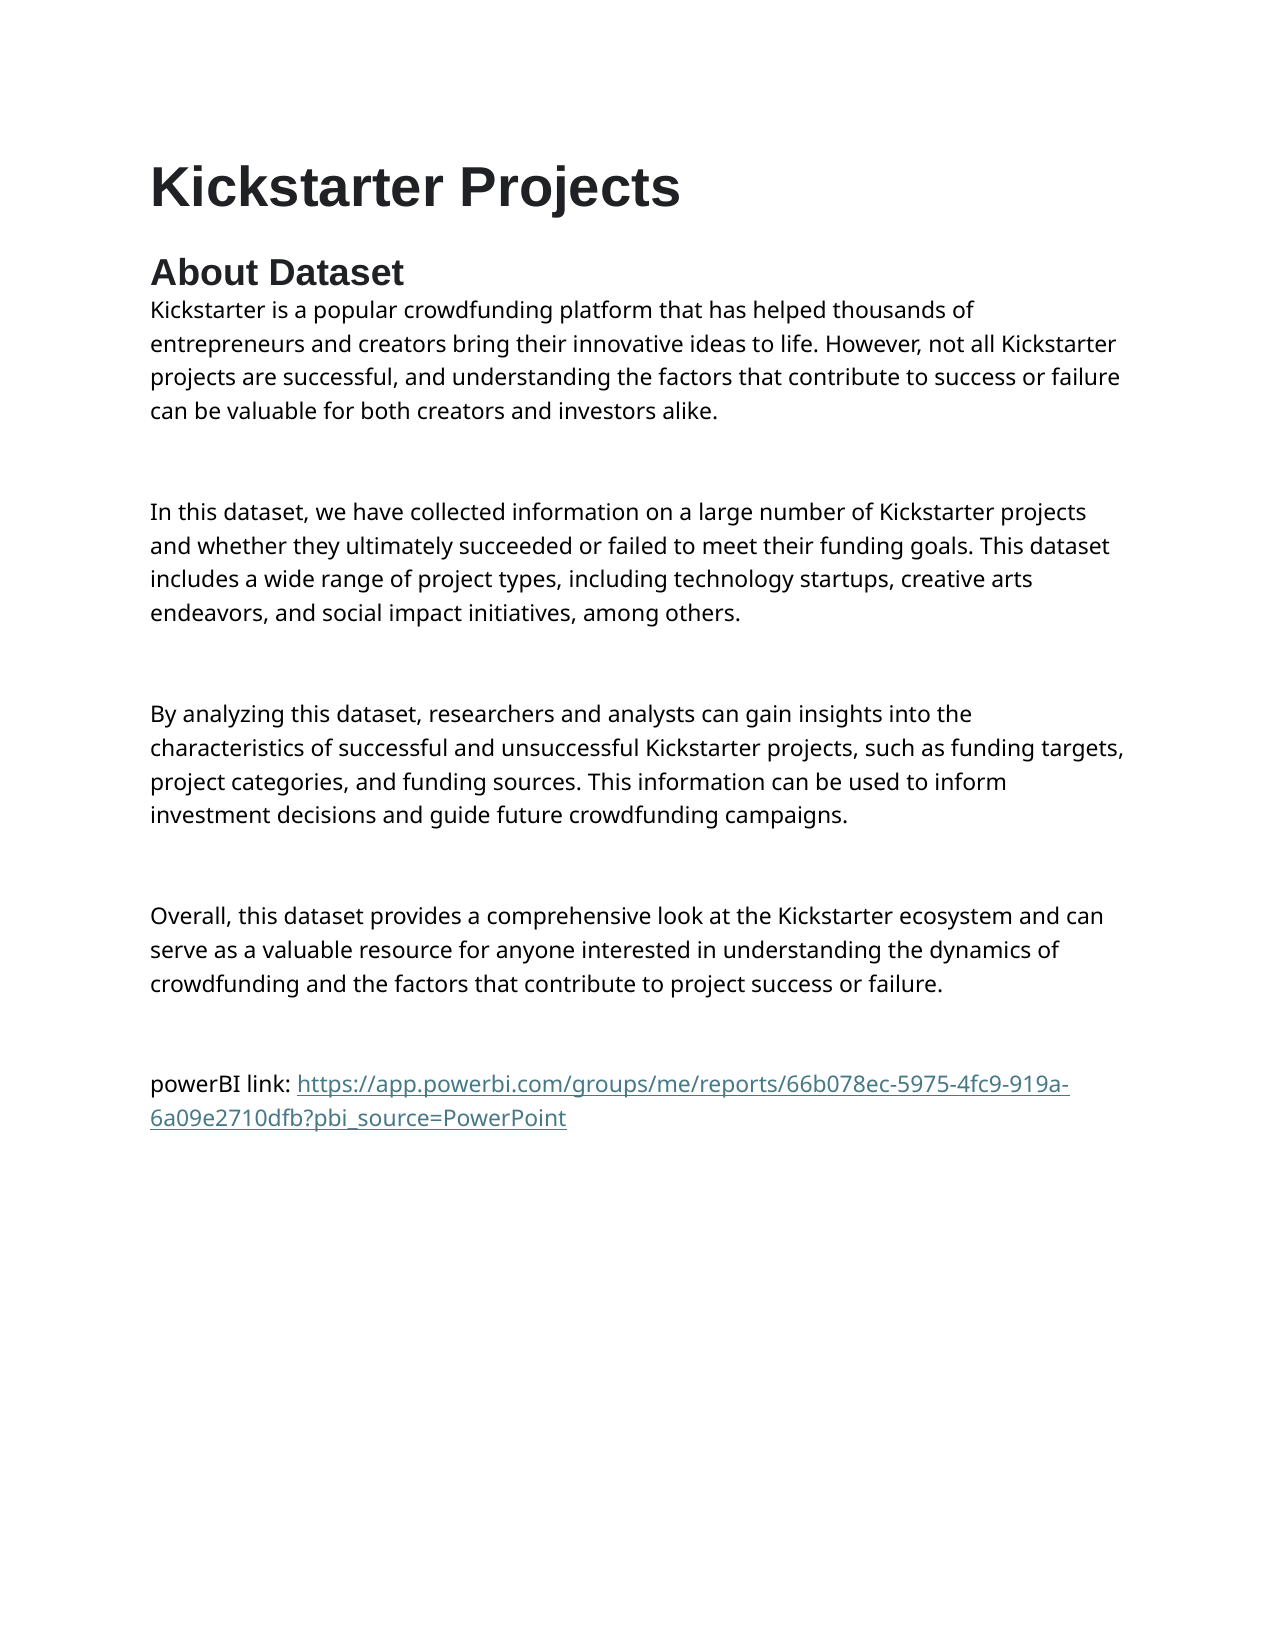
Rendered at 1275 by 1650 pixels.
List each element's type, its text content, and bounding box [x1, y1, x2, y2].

text About Dataset [150, 244, 1125, 294]
text In this dataset, we have collected information on a large number of Kickstarter projects and whether they ultimately succeeded or failed to meet their funding goals. This dataset includes a wide range of project types, including technology startups, creative arts endeavors, and social impact initiatives, among others. [150, 496, 1125, 628]
text Kickstarter is a popular crowdfunding platform that has helped thousands of entrepreneurs and creators bring their innovative ideas to life. However, not all Kickstarter projects are successful, and understanding the factors that contribute to success or failure can be valuable for both creators and investors alike. [150, 294, 1125, 426]
text Kickstarter Projects [150, 150, 1125, 219]
text By analyzing this dataset, researchers and analysts can gain insights into the characteristics of successful and unsuccessful Kickstarter projects, such as funding targets, project categories, and funding sources. This information can be used to inform investment decisions and guide future crowdfunding campaigns. [150, 698, 1125, 830]
text powerBI link: https://app.powerbi.com/groups/me/reports/66b078ec-5975-4fc9-919a-6a09e2710dfb?pbi_source=PowerPoint [150, 1068, 1125, 1133]
text Overall, this dataset provides a comprehensive look at the Kickstarter ecosystem and can serve as a valuable resource for anyone interested in understanding the dynamics of crowdfunding and the factors that contribute to project success or failure. [150, 900, 1125, 999]
